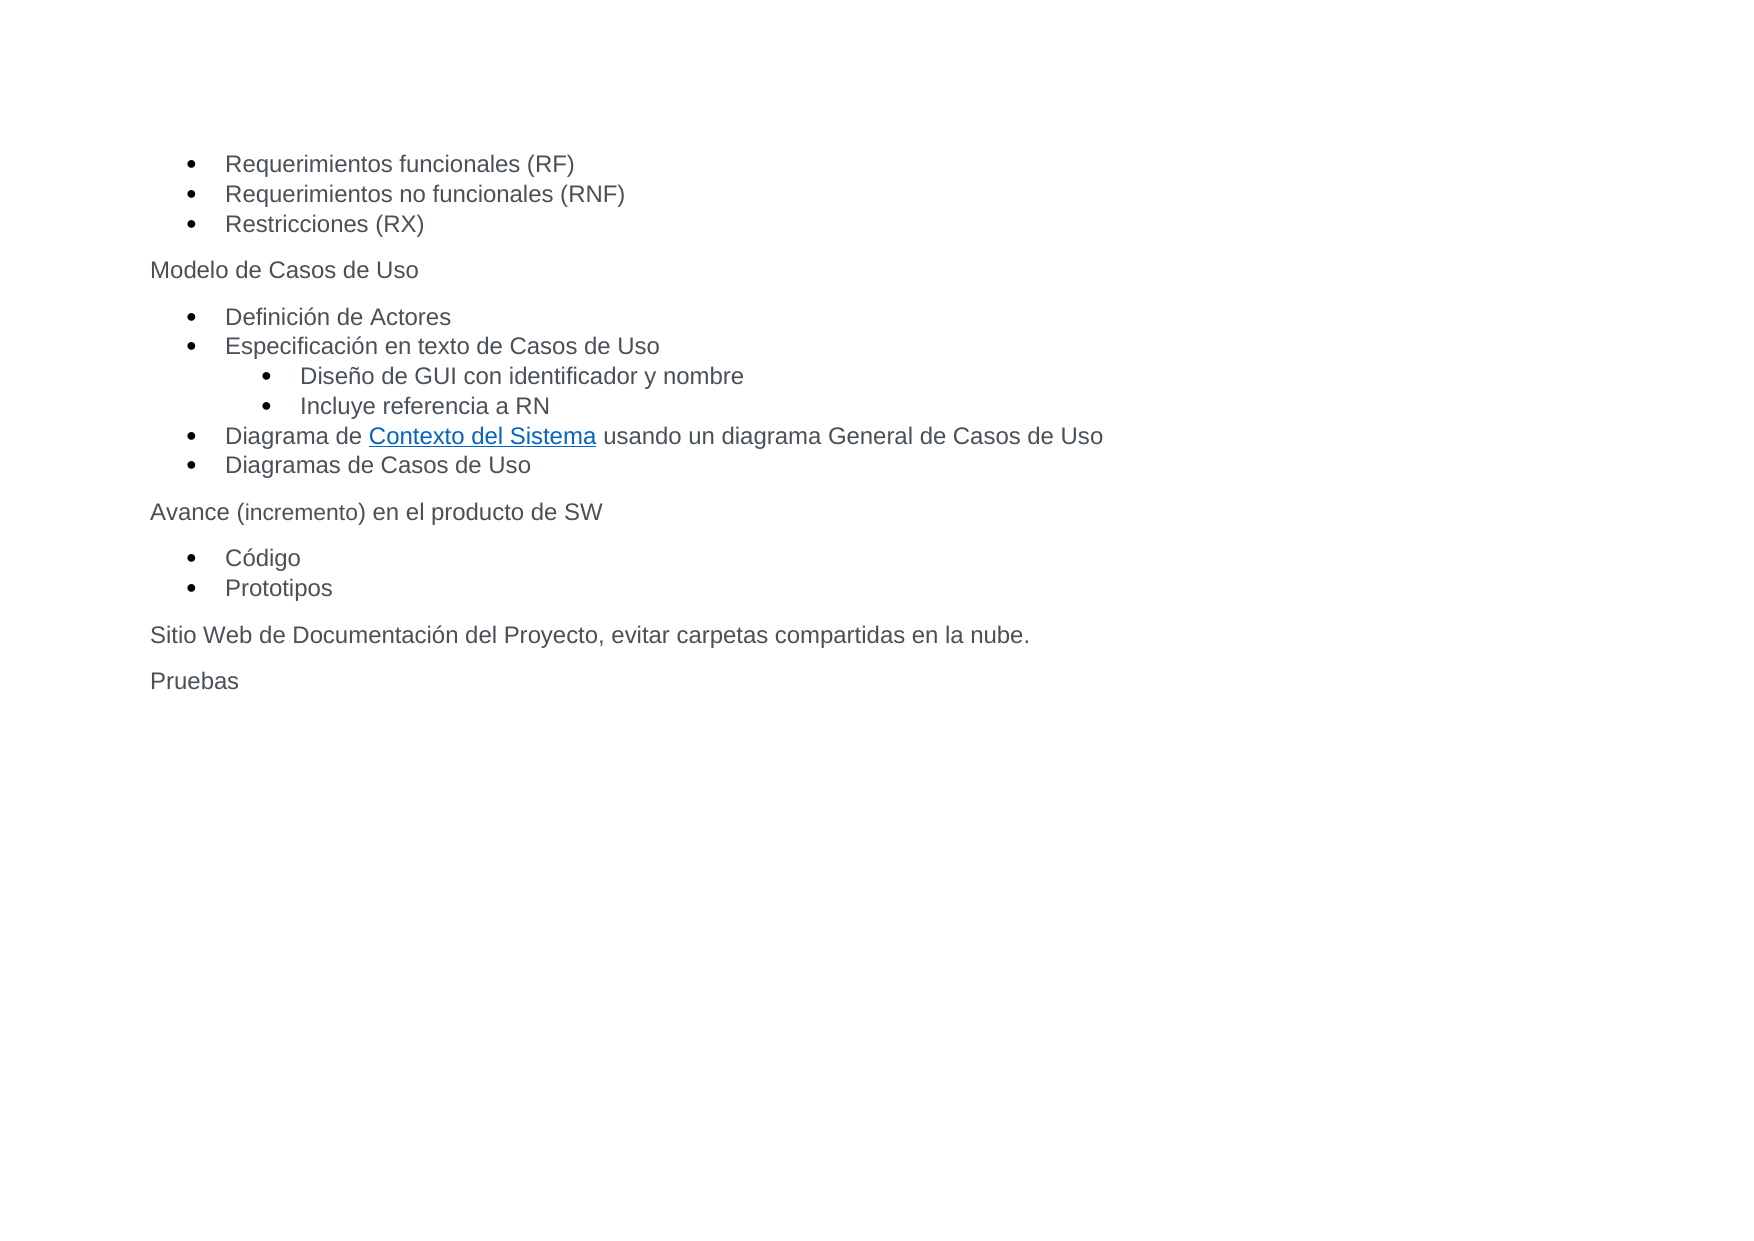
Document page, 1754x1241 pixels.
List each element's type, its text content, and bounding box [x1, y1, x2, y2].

list Diseño de GUI con identificador y nombre [262, 362, 1604, 390]
text Pruebas [150, 667, 1604, 695]
list Incluye referencia a RN [262, 392, 1604, 419]
list Diagrama de Contexto del Sistema usando un diagrama General de Casos de Uso [187, 422, 1604, 449]
list Restricciones (RX) [187, 209, 1604, 237]
list Definición de Actores [187, 302, 1604, 330]
list Especificación en texto de Casos de Uso [187, 332, 1604, 360]
list Diagramas de Casos de Uso [187, 451, 1604, 479]
text Sitio Web de Documentación del Proyecto, evitar carpetas compartidas en la nube. [150, 621, 1604, 648]
list Requerimientos funcionales (RF) [187, 150, 1604, 178]
text Avance (incremento) en el producto de SW [150, 498, 1604, 526]
list Prototipos [187, 574, 1604, 602]
text Modelo de Casos de Uso [150, 256, 1604, 284]
list Requerimientos no funcionales (RNF) [187, 180, 1604, 207]
list Código [187, 544, 1604, 572]
